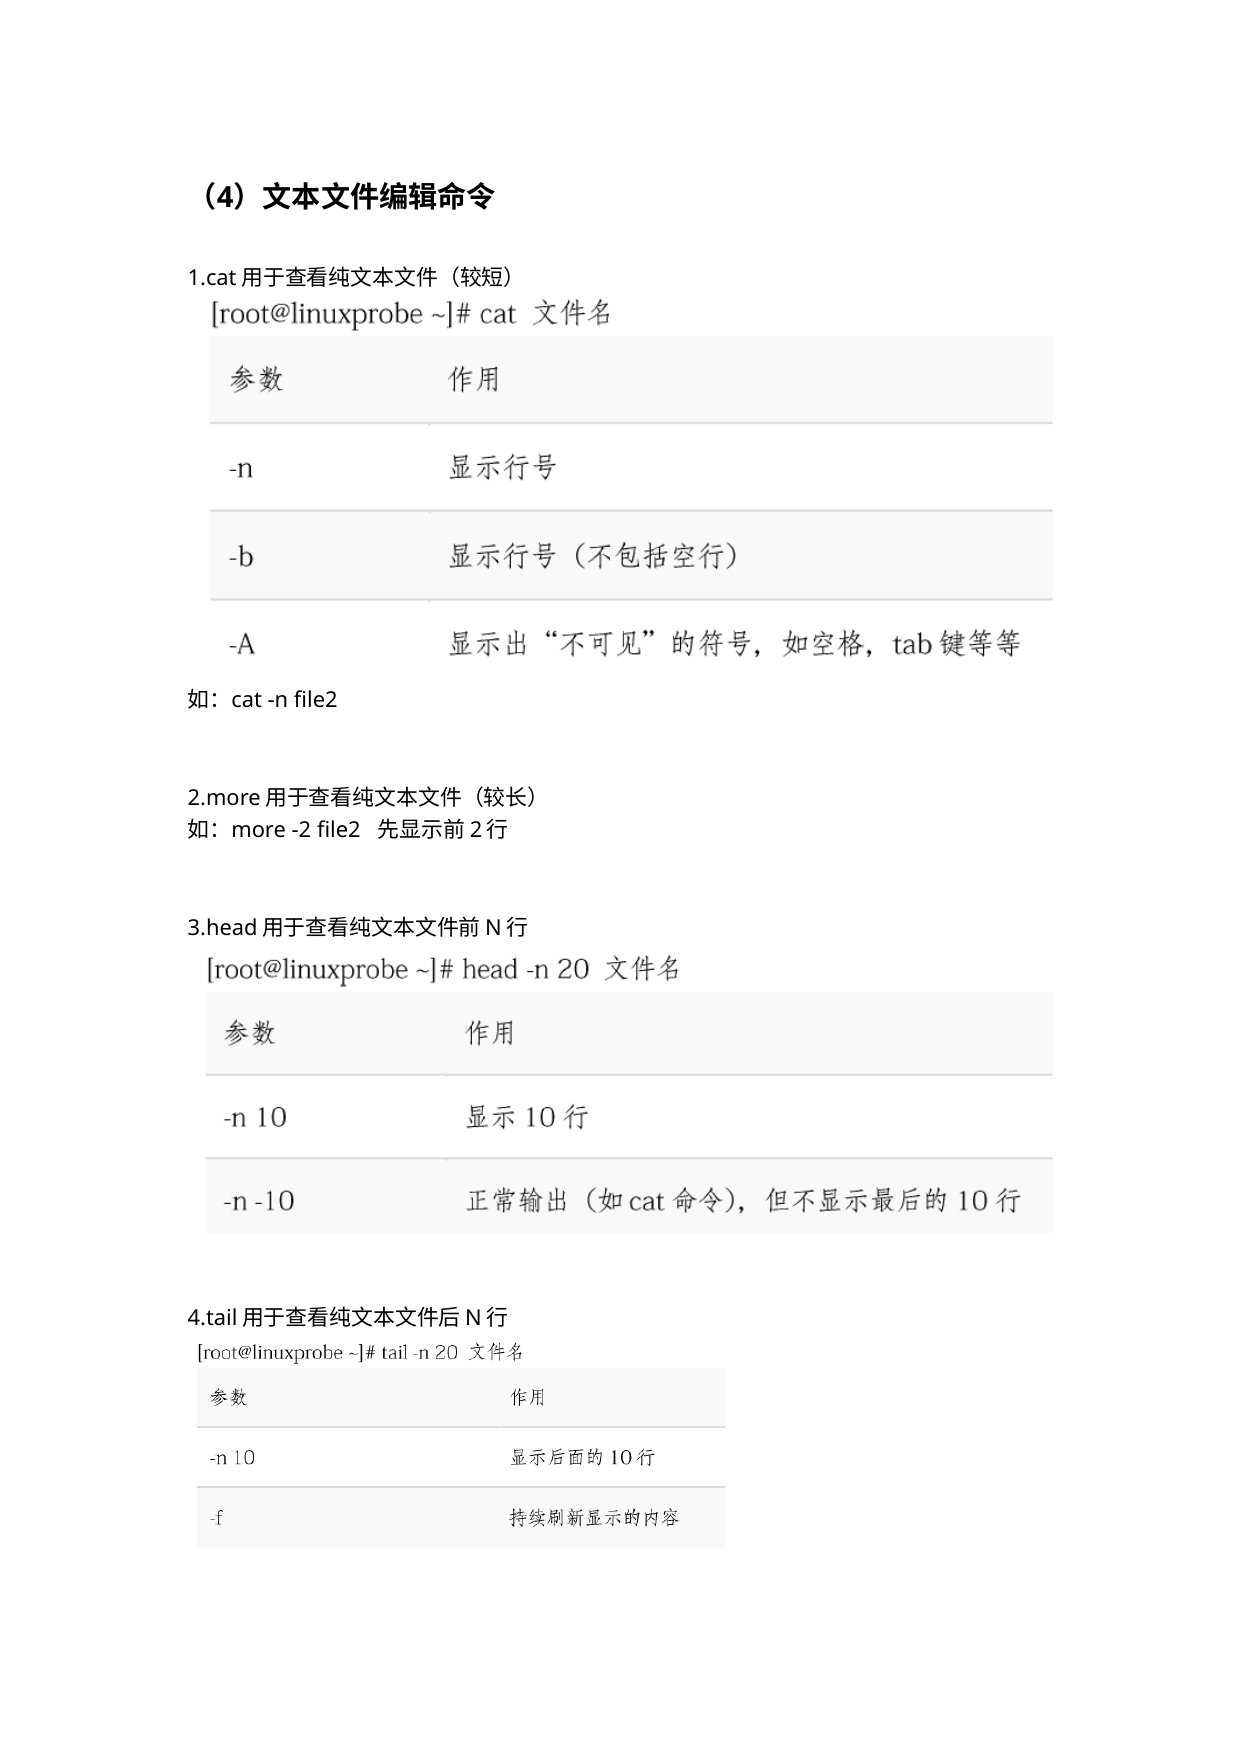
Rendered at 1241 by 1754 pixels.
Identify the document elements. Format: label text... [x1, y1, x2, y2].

picture [187, 1332, 726, 1571]
text 2.more用于查看纯文本文件（较长） [187, 779, 1053, 812]
text （4）文本文件编辑命令 [187, 162, 1053, 227]
text 1.cat用于查看纯文本文件（较短） [187, 259, 1053, 292]
picture [187, 292, 1053, 679]
text 4.tail用于查看纯文本文件后N行 [187, 1299, 1053, 1332]
text 如：cat -n file2 [187, 682, 1053, 714]
text 3.head用于查看纯文本文件前N行 [187, 909, 1053, 942]
picture [187, 942, 1053, 1233]
text 如：more -2 file2 先显示前2行 [187, 812, 1053, 844]
